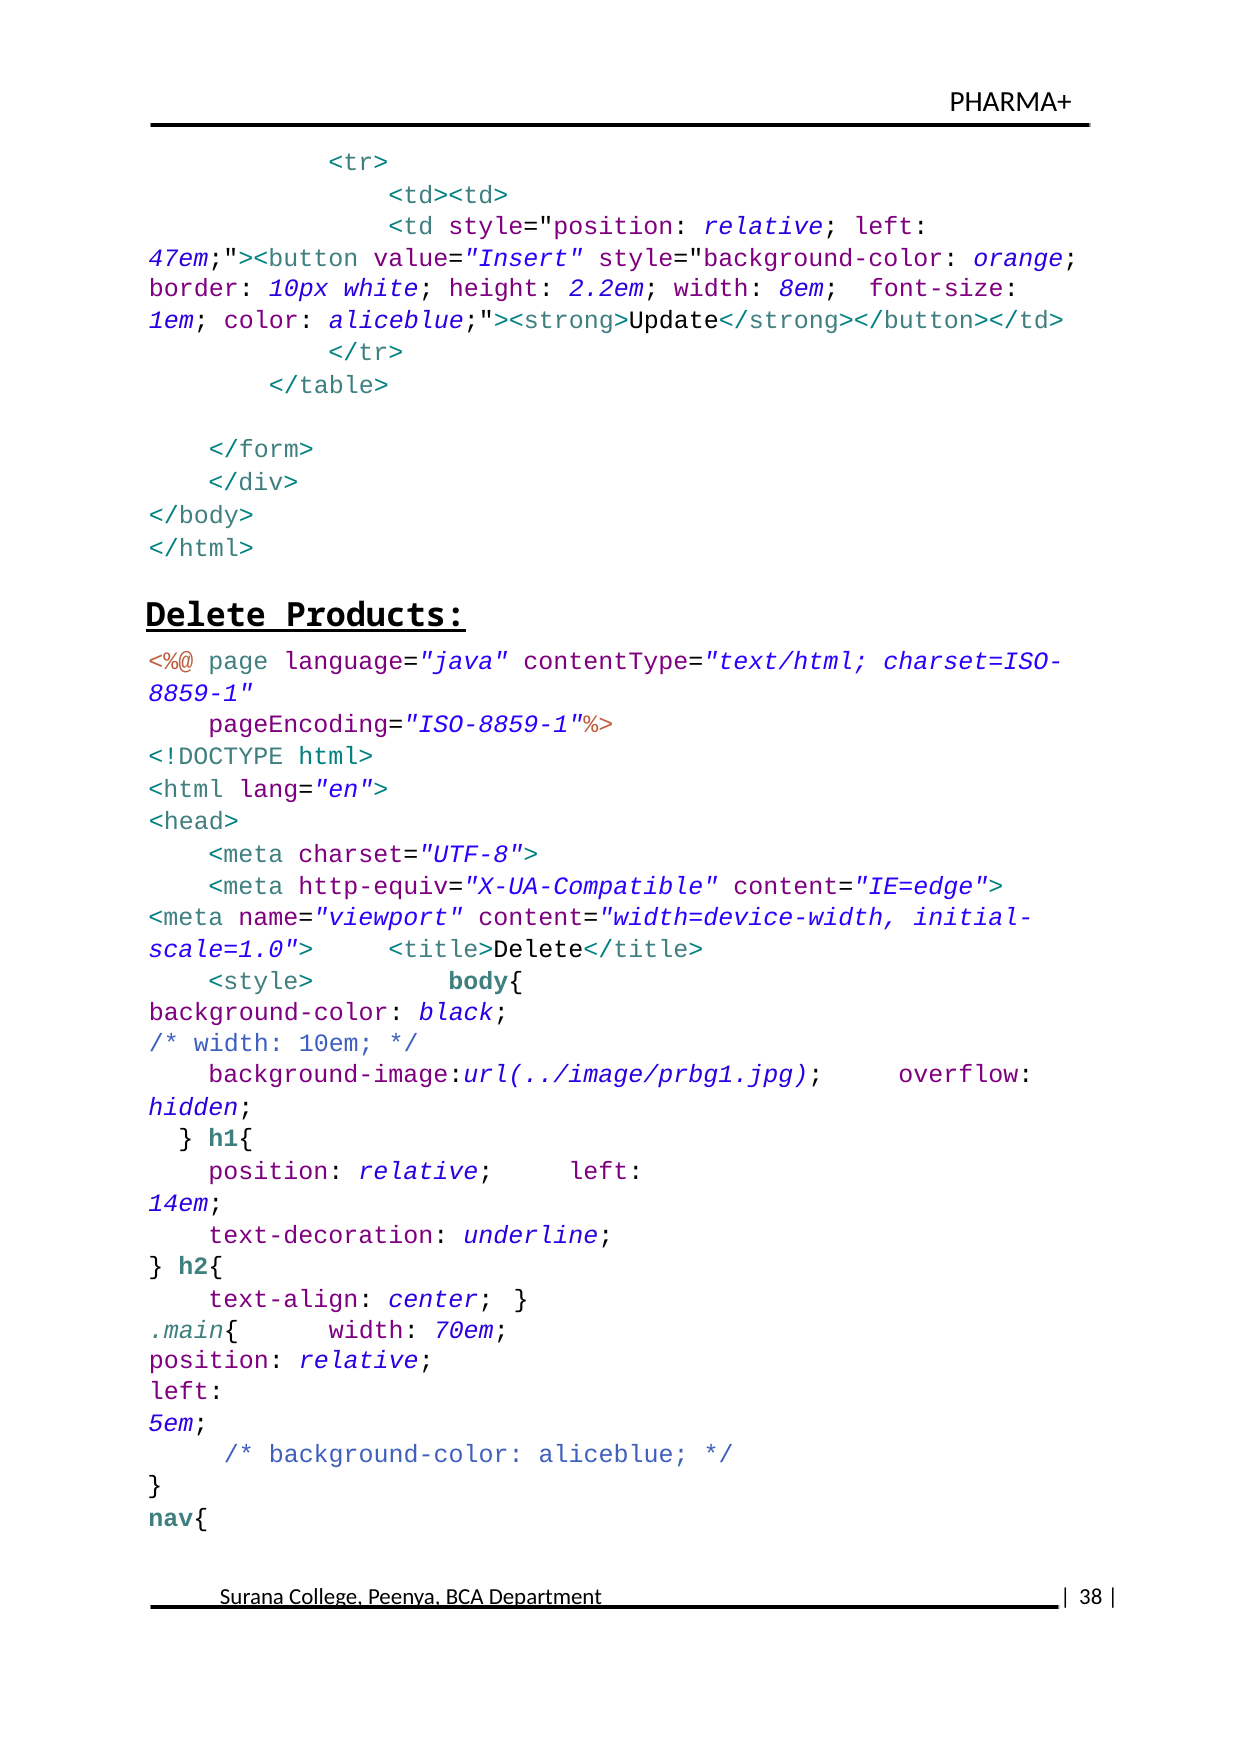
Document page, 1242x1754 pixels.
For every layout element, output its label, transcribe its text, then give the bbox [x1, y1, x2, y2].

text </tr> [148, 340, 1210, 368]
text /* width: 10em; */ [148, 1031, 1094, 1059]
text <%@ page language="java" contentType="text/html; charset=ISO- [148, 648, 1081, 677]
text position: relative; left: 14em; [148, 1158, 644, 1219]
text </form> [148, 437, 1099, 465]
text <html lang="en"> [148, 777, 1081, 805]
picture [150, 123, 1091, 127]
text } h1{ [148, 1126, 254, 1154]
text <meta name="viewport" content="width=device-width, initial-scale=1.0"> <title>Delete</title> [148, 905, 1081, 965]
text /* background-color: aliceblue; */ [148, 1442, 1094, 1470]
text </div> [148, 470, 1210, 498]
text } h2{ [148, 1254, 1080, 1282]
text <tr> [148, 149, 1210, 178]
text <td style="position: relative; left: [148, 213, 1094, 242]
text <meta charset="UTF-8"> [148, 841, 1081, 870]
text Delete Products: [146, 591, 1210, 637]
text </body> [148, 503, 1099, 531]
text <td><td> [148, 183, 1210, 211]
text <style> body{ background-color: black; [148, 969, 569, 1027]
text 5em; [148, 1410, 1081, 1438]
text text-align: center; } .main{ width: 70em; position: relative; left: [148, 1287, 529, 1407]
text 1em; color: aliceblue;"><strong>Update</strong></button></td> [148, 307, 1099, 336]
text </html> [148, 536, 1099, 564]
text <!DOCTYPE html> [148, 744, 1210, 772]
text pageEncoding="ISO-8859-1"%> [148, 712, 1081, 740]
text <head> [148, 809, 1099, 837]
text <meta http-equiv="X-UA-Compatible" content="IE=edge"> [148, 873, 1081, 902]
text text-decoration: underline; [148, 1222, 1094, 1251]
text 8859-1" [148, 680, 1081, 708]
text </table> [148, 373, 1099, 401]
text } nav{ [147, 1473, 240, 1534]
picture [150, 1605, 1060, 1609]
text 47em;"><button value="Insert" style="background-color: orange; border: 10px white; height: 2.2em; width: 8em; font-size: [148, 245, 1094, 304]
text background-image:url(../image/prbg1.jpg); overflow: hidden; [148, 1062, 1034, 1122]
